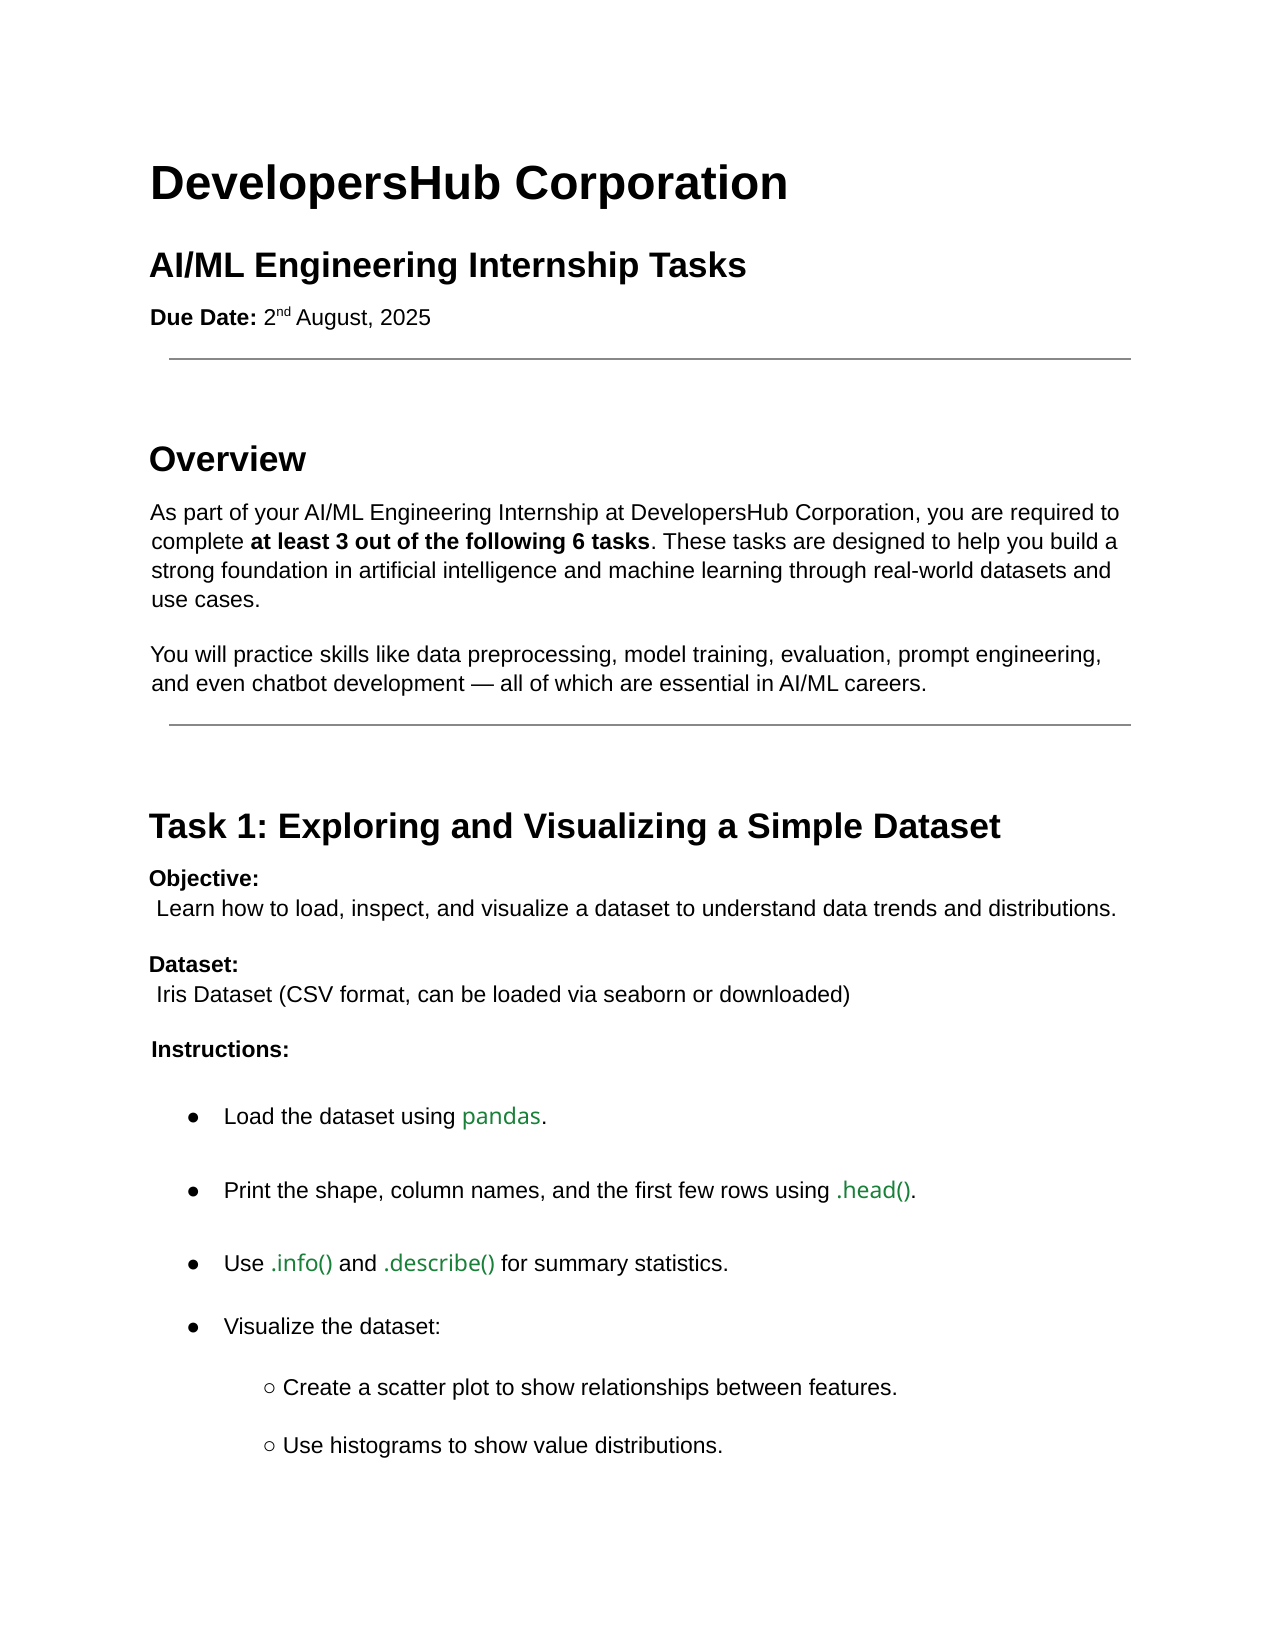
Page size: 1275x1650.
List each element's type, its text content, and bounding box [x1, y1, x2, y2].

list Load the dataset using pandas. [186, 1099, 1127, 1131]
list Use .info() and .describe() for summary statistics. [186, 1247, 1127, 1278]
text Due Date: 2nd August, 2025 [150, 304, 1127, 330]
subtitle Task 1: Exploring and Visualizing a Simple Dataset [148, 805, 1131, 846]
text Dataset: [148, 951, 1131, 977]
list Visualize the dataset: [186, 1313, 1127, 1339]
subtitle Overview [148, 439, 1131, 479]
text Iris Dataset (CSV format, can be loaded via seaborn or downloaded) Instructions: [150, 981, 995, 1062]
text Learn how to load, inspect, and visualize a dataset to understand data trends and distributions. [150, 895, 1127, 922]
text ○ Create a scatter plot to show relationships between features. [262, 1373, 1127, 1400]
text DevelopersHub Corporation [150, 155, 1131, 210]
subtitle AI/ML Engineering Internship Tasks [148, 244, 1131, 284]
text You will practice skills like data preprocessing, model training, evaluation, prompt engineering, and even chatbot development — all of which are essential in AI/ML careers. [150, 641, 1127, 697]
text Objective: [148, 865, 1131, 891]
list Print the shape, column names, and the first few rows using .head(). [186, 1174, 1127, 1206]
text As part of your AI/ML Engineering Internship at DevelopersHub Corporation, you are required to complete at least 3 out of the following 6 tasks. These tasks are designed to help you build a strong foundation in artificial intelligence and machine learning through real-world datasets and use cases. [150, 499, 1127, 613]
text ○ Use histograms to show value distributions. [262, 1432, 1127, 1458]
